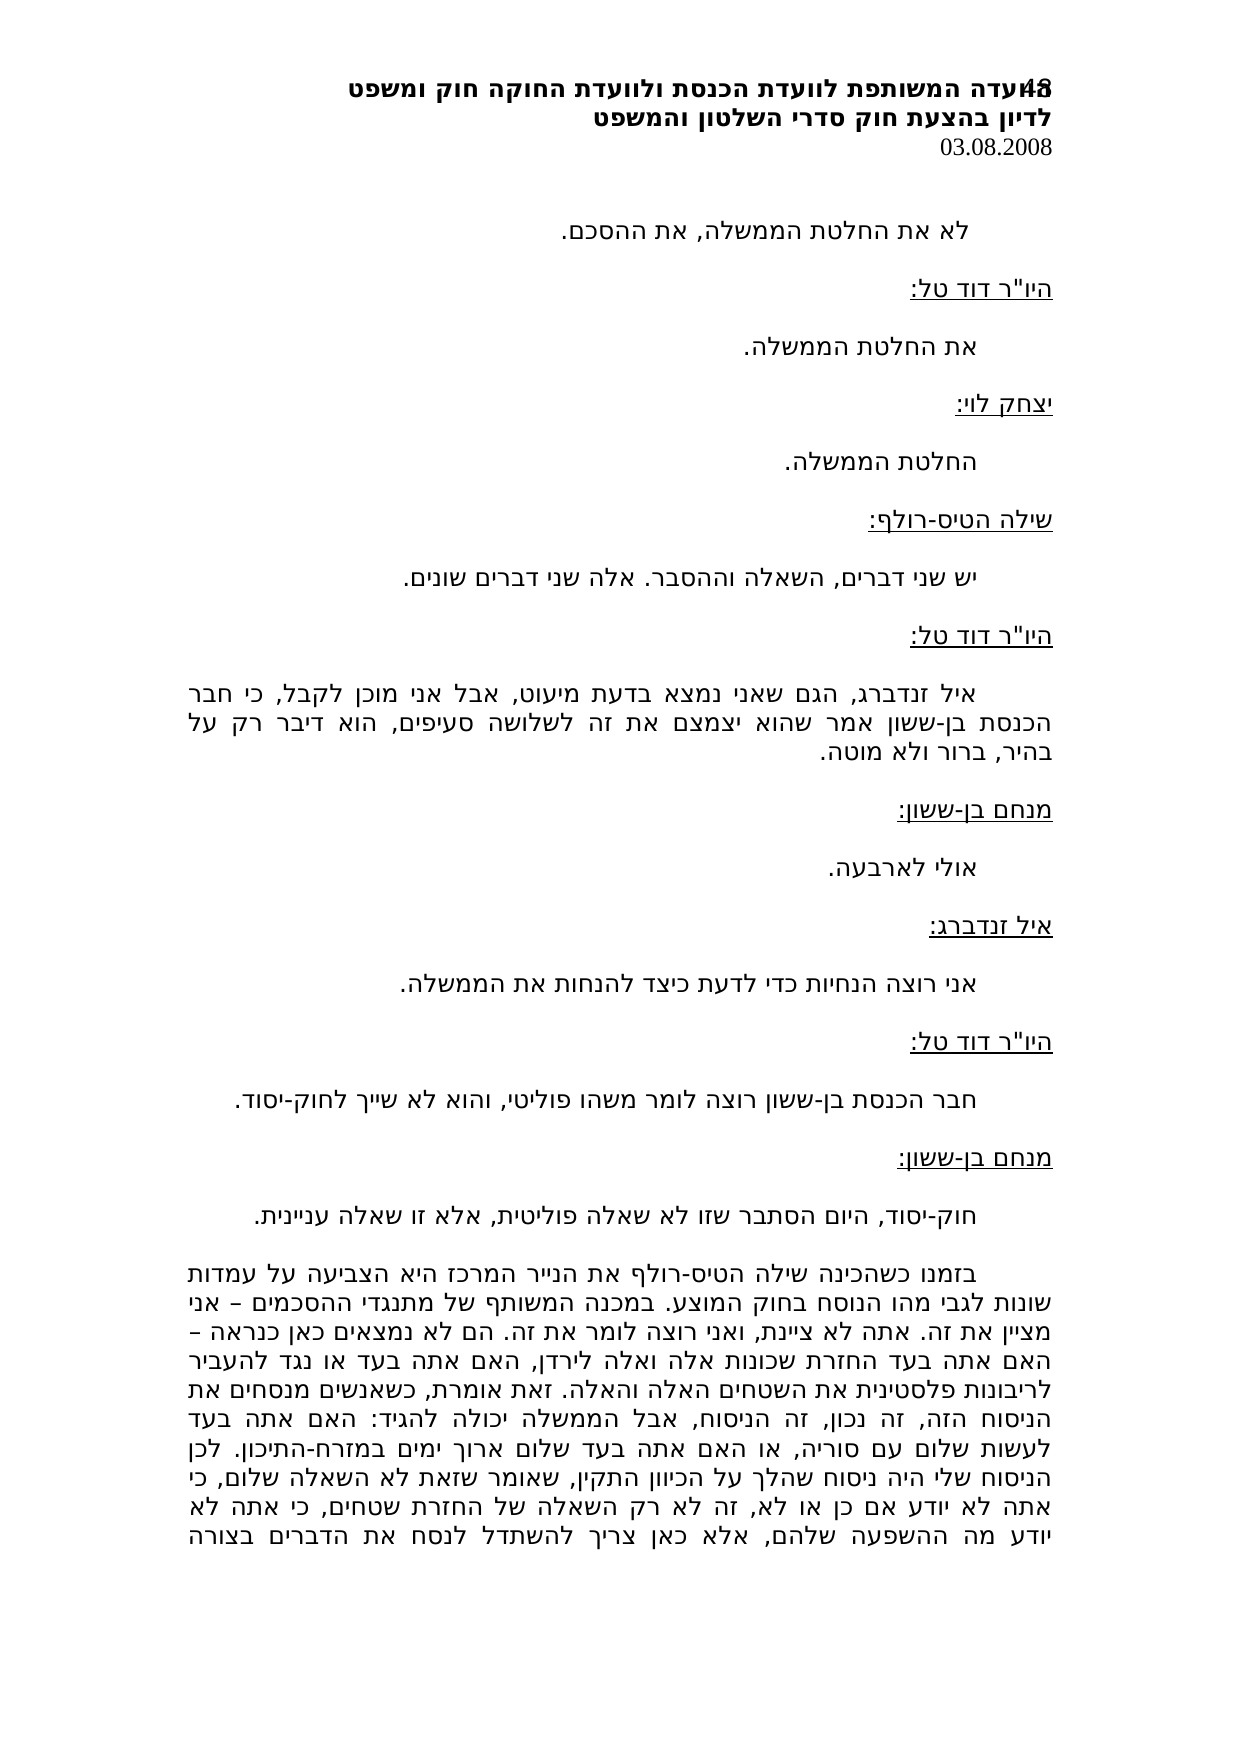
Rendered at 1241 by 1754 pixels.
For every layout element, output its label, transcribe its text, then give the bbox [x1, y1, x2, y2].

text מנחם בן-ששון: [187, 1143, 1053, 1172]
text החלטת הממשלה. [187, 448, 1053, 477]
text היו"ר דוד טל: [187, 274, 1053, 303]
text חוק-יסוד, היום הסתבר שזו לא שאלה פוליטית, אלא זו שאלה עניינית. [187, 1201, 1053, 1230]
text אני רוצה הנחיות כדי לדעת כיצד להנחות את הממשלה. [187, 969, 1053, 998]
text היו"ר דוד טל: [187, 621, 1053, 651]
text מנחם בן-ששון: [187, 796, 1053, 825]
text את החלטת הממשלה. [187, 332, 1053, 361]
text היו"ר דוד טל: [187, 1027, 1053, 1056]
text חבר הכנסת בן-ששון רוצה לומר משהו פוליטי, והוא לא שייך לחוק-יסוד. [187, 1085, 1053, 1114]
text אולי לארבעה. [187, 853, 1053, 883]
text איל זנדברג, הגם שאני נמצא בדעת מיעוט, אבל אני מוכן לקבל, כי חבר הכנסת בן-ששון אמר שהוא יצמצם את זה לשלושה סעיפים, הוא דיבר רק על בהיר, ברור ולא מוטה. [187, 679, 1053, 767]
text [187, 1259, 1053, 1551]
text שילה הטיס-רולף: [187, 506, 1053, 535]
text יש שני דברים, השאלה וההסבר. אלה שני דברים שונים. [187, 563, 1053, 593]
text איל זנדברג: [187, 911, 1053, 941]
text יצחק לוי: [187, 390, 1053, 419]
text לא את החלטת הממשלה, את ההסכם. [187, 216, 1053, 245]
